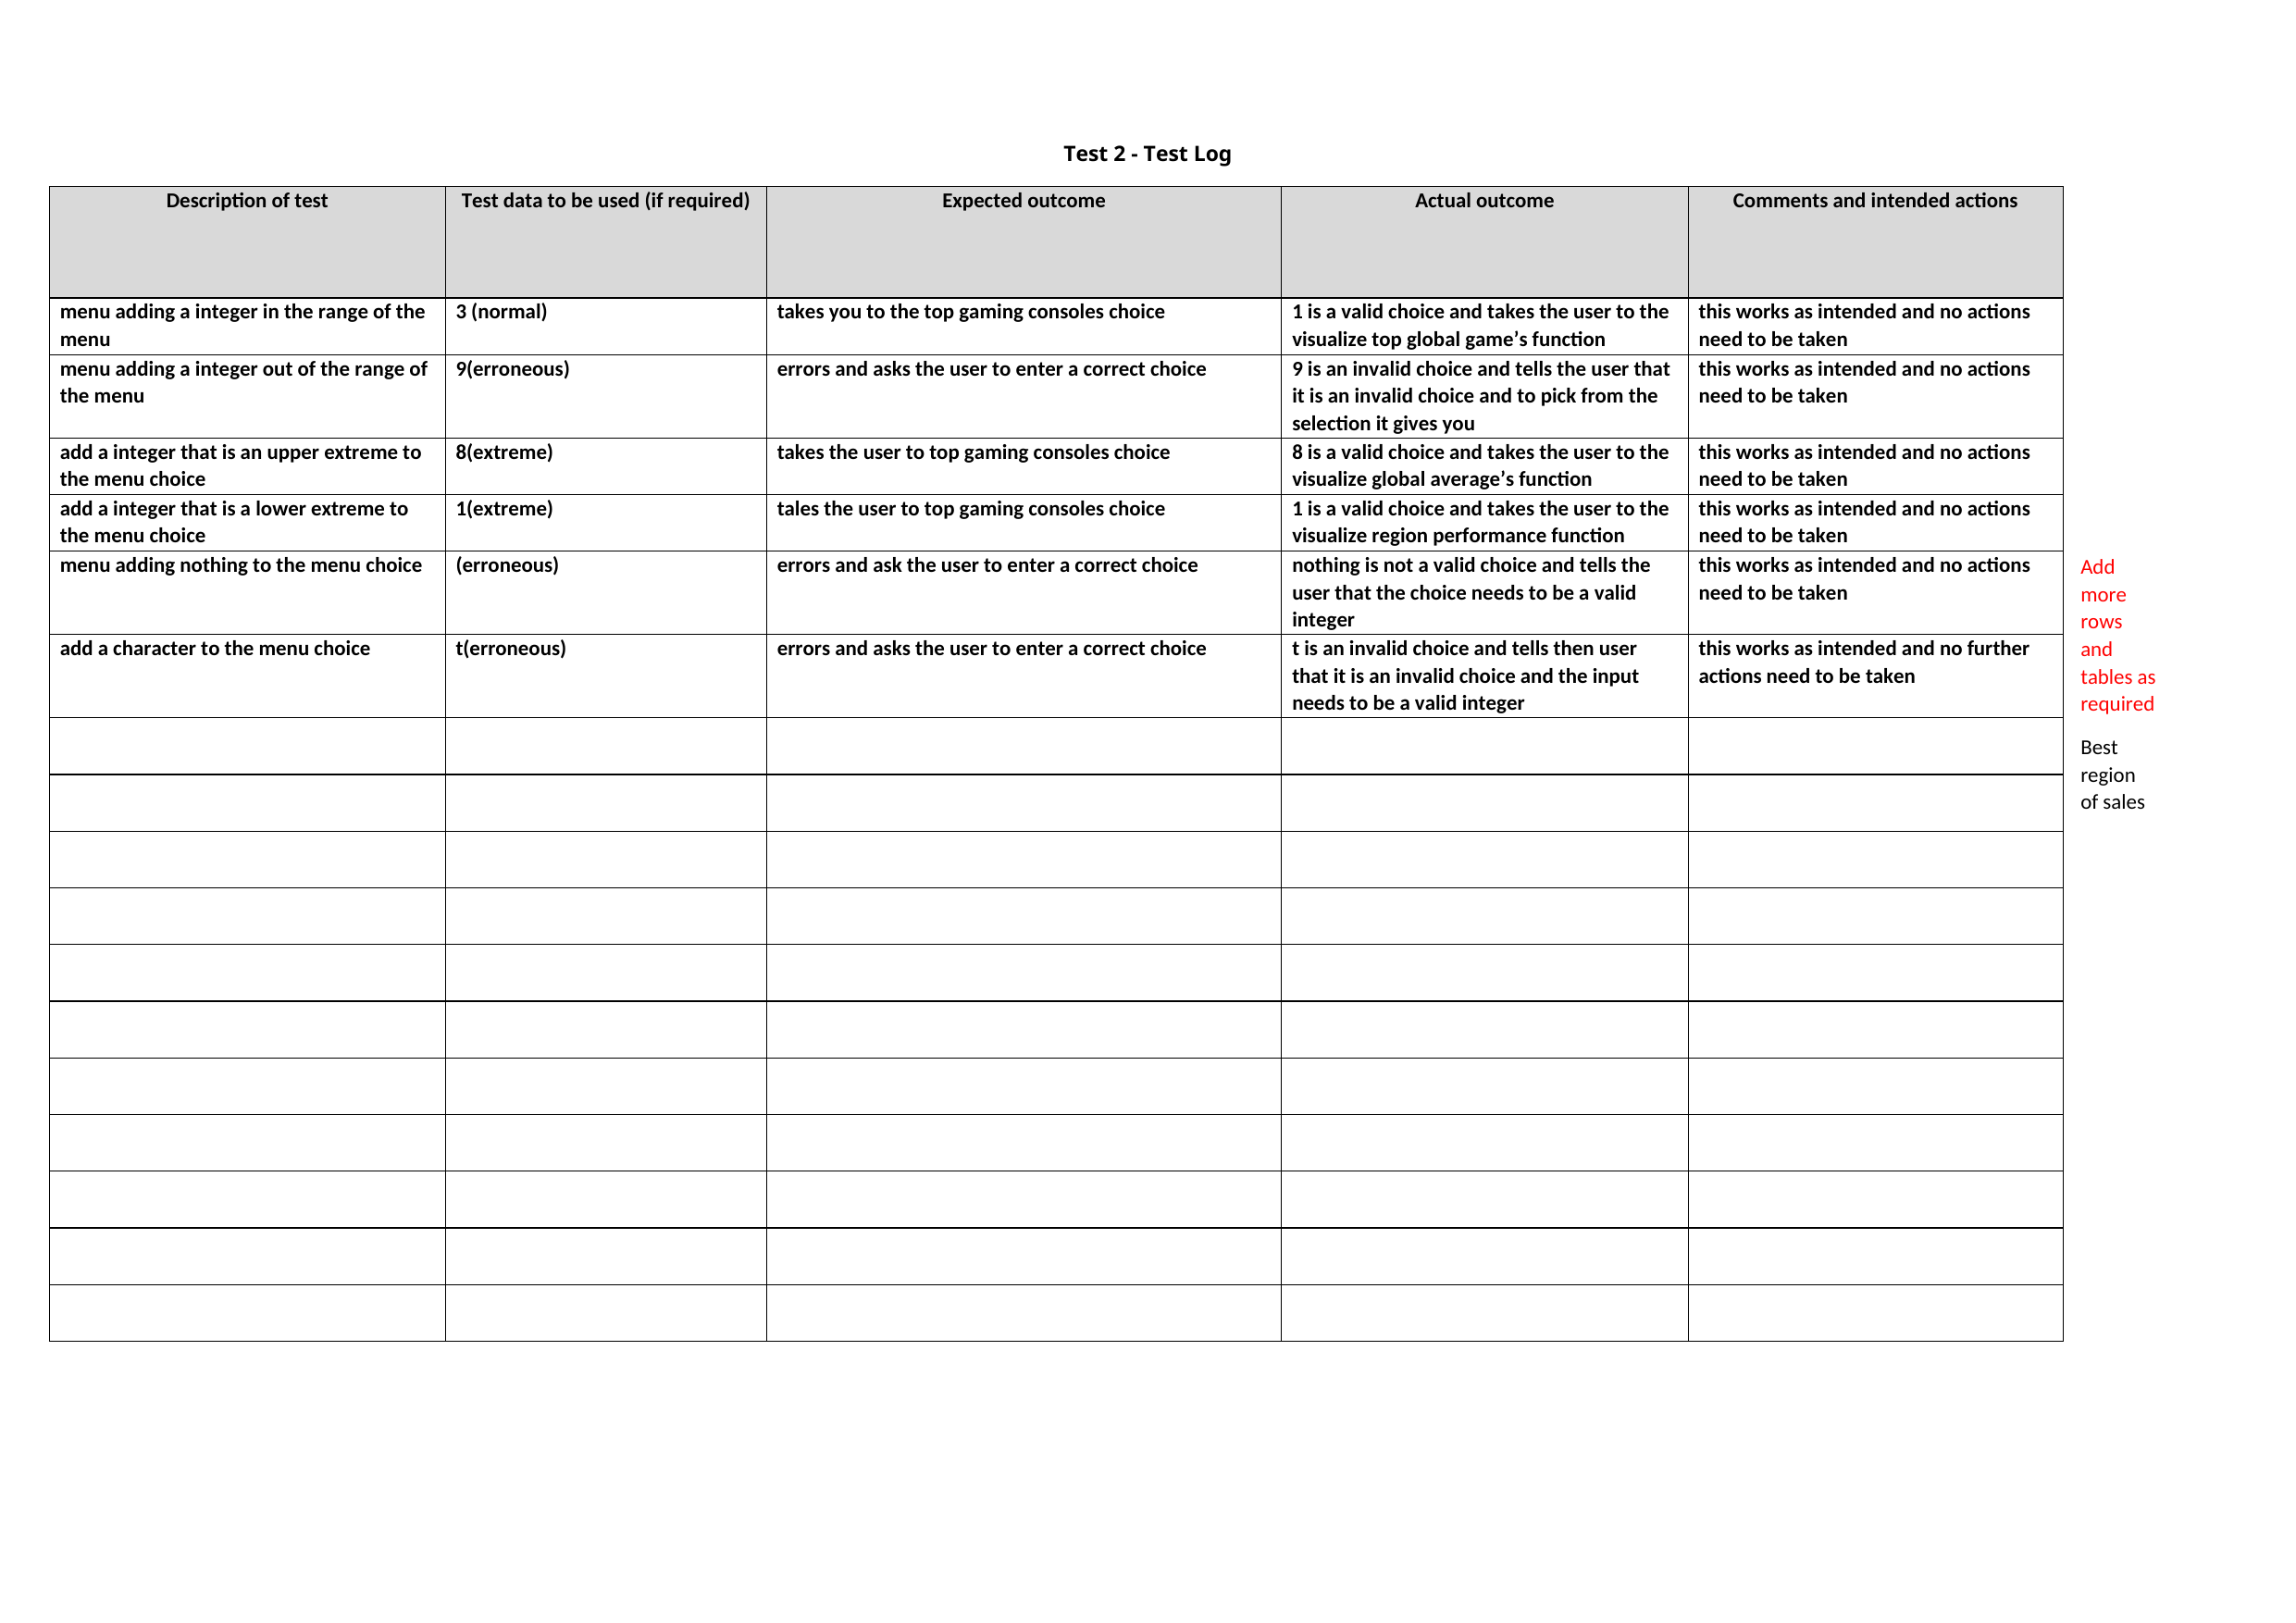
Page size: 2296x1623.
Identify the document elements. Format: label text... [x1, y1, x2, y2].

table_cell [1282, 888, 1688, 944]
table_cell errors and asks the user to enter a correct choice [767, 355, 1281, 438]
table_cell [1282, 1285, 1688, 1341]
table_cell [50, 775, 445, 831]
table_cell [767, 1059, 1281, 1114]
table_cell [446, 1285, 766, 1341]
table_cell [1689, 1002, 2063, 1058]
table_cell [1282, 1115, 1688, 1171]
table_header Expected outcome [767, 187, 1281, 297]
table_cell [1282, 1171, 1688, 1227]
table_cell [50, 1171, 445, 1227]
table_cell takes you to the top gaming consoles choice [767, 299, 1281, 354]
table_cell menu adding nothing to the menu choice [50, 551, 445, 634]
table_header Actual outcome [1282, 187, 1688, 297]
table_cell 1 is a valid choice and takes the user to the visualize top global game’s function [1282, 299, 1688, 354]
table_cell [767, 832, 1281, 887]
table_cell [50, 945, 445, 1000]
table_cell [50, 1002, 445, 1058]
table_cell 9 is an invalid choice and tells the user that it is an invalid choice and to pick from the selection it gives you [1282, 355, 1688, 438]
table_cell [1282, 1059, 1688, 1114]
table_cell this works as intended and no actions need to be taken [1689, 495, 2063, 551]
table_cell [767, 1285, 1281, 1341]
table_cell [1689, 1229, 2063, 1284]
text Test 2 - Test Log [139, 139, 2156, 167]
table_cell t(erroneous) [446, 635, 766, 717]
table_cell add a integer that is a lower extreme to the menu choice [50, 495, 445, 551]
table_cell [50, 1115, 445, 1171]
table_cell add a character to the menu choice [50, 635, 445, 717]
table_cell 9(erroneous) [446, 355, 766, 438]
table_cell [767, 1229, 1281, 1284]
table_cell [50, 718, 445, 774]
table_cell [446, 945, 766, 1000]
table_cell [1689, 775, 2063, 831]
table_cell [1689, 832, 2063, 887]
table_cell [50, 832, 445, 887]
table_cell nothing is not a valid choice and tells the user that the choice needs to be a valid integer [1282, 551, 1688, 634]
table_cell [50, 1229, 445, 1284]
table_cell [446, 832, 766, 887]
table_cell this works as intended and no further actions need to be taken [1689, 635, 2063, 717]
table_cell [446, 775, 766, 831]
table_cell [767, 1002, 1281, 1058]
table_header Comments and intended actions [1689, 187, 2063, 297]
table_cell [1689, 718, 2063, 774]
table_cell t is an invalid choice and tells then user that it is an invalid choice and the input needs to be a valid integer [1282, 635, 1688, 717]
table_header Test data to be used (if required) [446, 187, 766, 297]
table_cell errors and ask the user to enter a correct choice [767, 551, 1281, 634]
table_cell [1282, 832, 1688, 887]
table_cell [767, 718, 1281, 774]
table_cell 1 is a valid choice and takes the user to the visualize region performance function [1282, 495, 1688, 551]
table_cell [767, 775, 1281, 831]
table_cell this works as intended and no actions need to be taken [1689, 439, 2063, 494]
table_cell [767, 945, 1281, 1000]
table_cell [767, 888, 1281, 944]
table_cell takes the user to top gaming consoles choice [767, 439, 1281, 494]
table_cell 1(extreme) [446, 495, 766, 551]
table_cell [1689, 945, 2063, 1000]
table_cell (erroneous) [446, 551, 766, 634]
text Add more rows and tables as required [2064, 553, 2156, 716]
table_cell [446, 1115, 766, 1171]
table_cell [446, 1171, 766, 1227]
text Best region of sales [2064, 734, 2156, 814]
table_cell [1689, 1115, 2063, 1171]
table_cell [1282, 718, 1688, 774]
table_cell add a integer that is an upper extreme to the menu choice [50, 439, 445, 494]
table_cell [1282, 945, 1688, 1000]
table_cell 3 (normal) [446, 299, 766, 354]
table_cell tales the user to top gaming consoles choice [767, 495, 1281, 551]
table_cell [446, 888, 766, 944]
table_cell 8(extreme) [446, 439, 766, 494]
table_cell [1282, 1002, 1688, 1058]
table_cell [1689, 888, 2063, 944]
table_cell [1282, 775, 1688, 831]
table_header Description of test [50, 187, 445, 297]
table_cell [50, 888, 445, 944]
table_cell [446, 1059, 766, 1114]
table_cell [446, 1002, 766, 1058]
table_cell this works as intended and no actions need to be taken [1689, 551, 2063, 634]
table_cell menu adding a integer out of the range of the menu [50, 355, 445, 438]
table_cell 8 is a valid choice and takes the user to the visualize global average’s function [1282, 439, 1688, 494]
table_cell [446, 718, 766, 774]
table_cell [50, 1059, 445, 1114]
table_cell [767, 1115, 1281, 1171]
table_cell errors and asks the user to enter a correct choice [767, 635, 1281, 717]
table_cell [767, 1171, 1281, 1227]
table_cell menu adding a integer in the range of the menu [50, 299, 445, 354]
table_cell [1689, 1285, 2063, 1341]
table_cell [446, 1229, 766, 1284]
table_cell [50, 1285, 445, 1341]
table_cell this works as intended and no actions need to be taken [1689, 299, 2063, 354]
table_cell this works as intended and no actions need to be taken [1689, 355, 2063, 438]
table_cell [1689, 1059, 2063, 1114]
table_cell [1689, 1171, 2063, 1227]
table_cell [1282, 1229, 1688, 1284]
